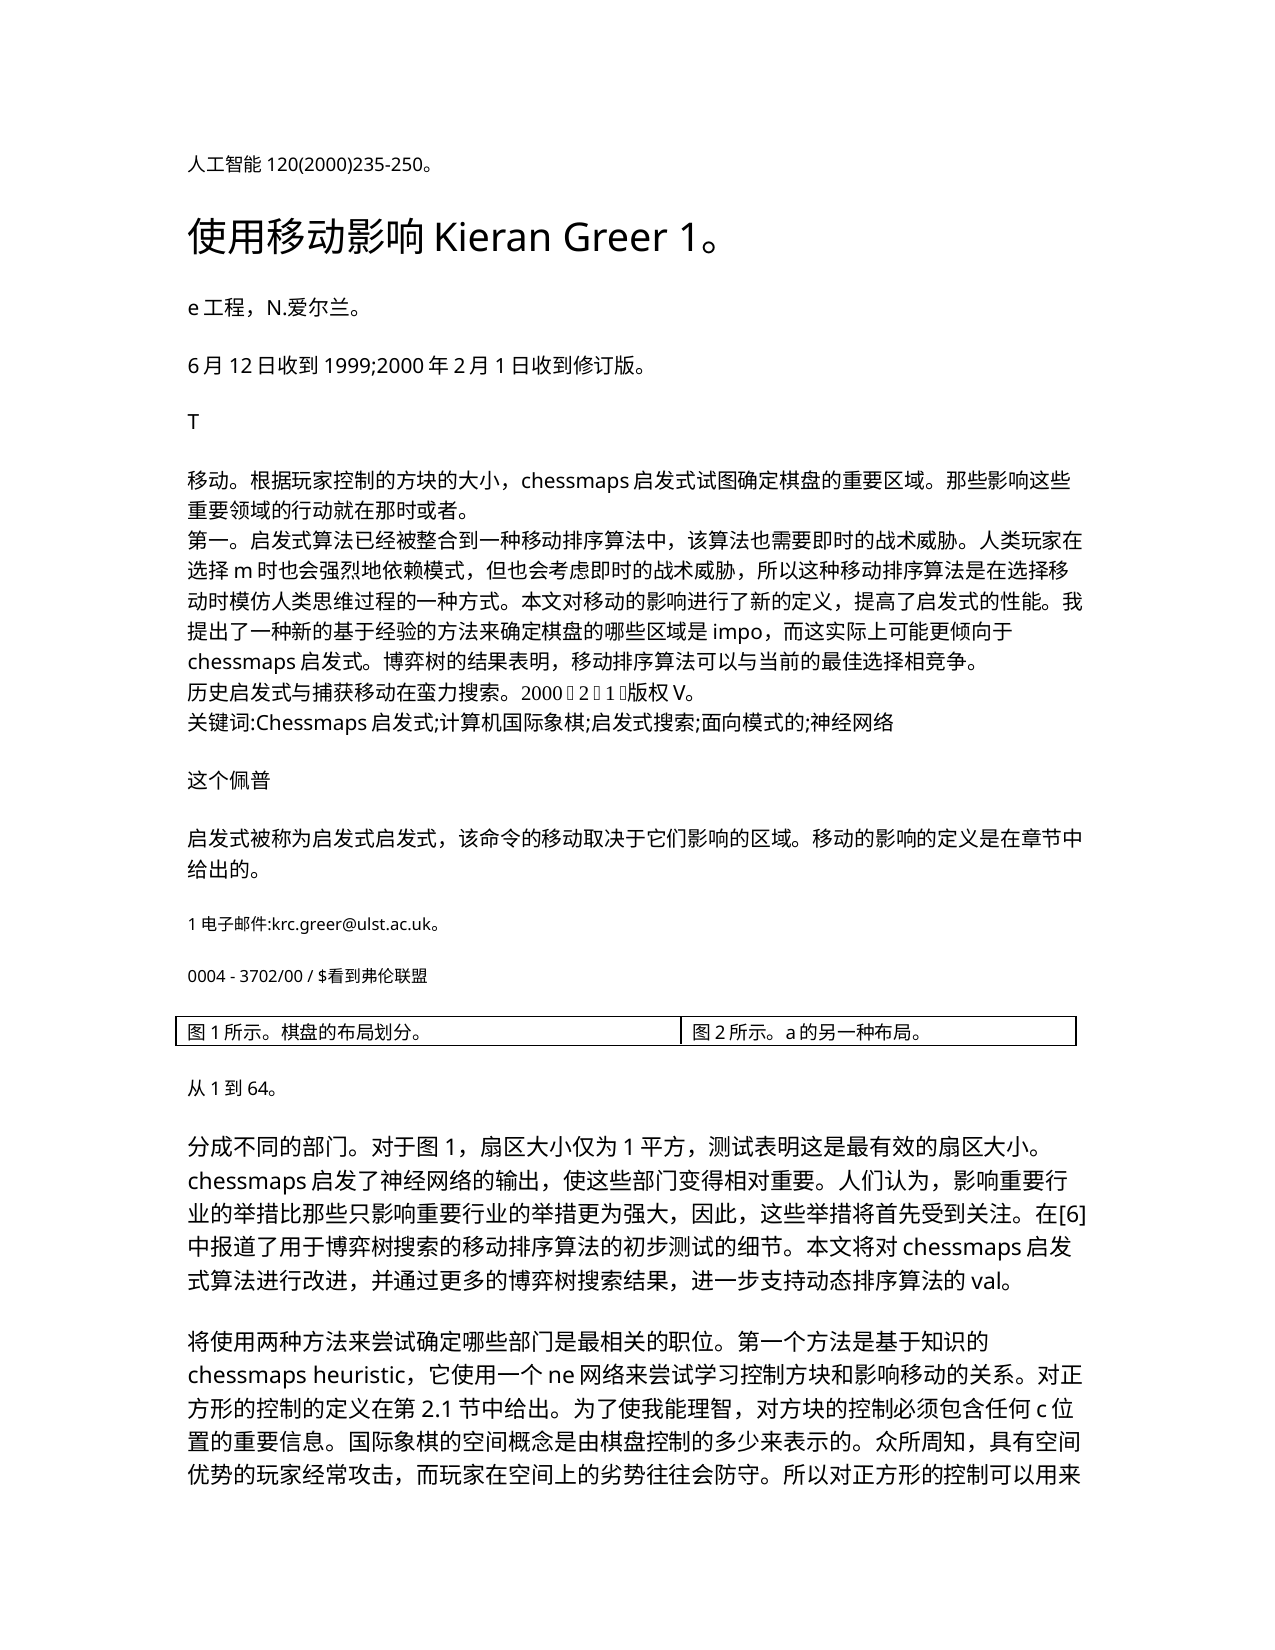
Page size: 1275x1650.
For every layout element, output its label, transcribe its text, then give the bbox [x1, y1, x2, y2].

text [187, 1324, 1087, 1490]
text 启发式被称为启发式启发式，该命令的移动取决于它们影响的区域。移动的影响的定义是在章节中给出的。 [187, 823, 1087, 883]
table_header 图1所示。棋盘的布局划分。 [177, 1017, 680, 1044]
table_header 图2所示。a的另一种布局。 [682, 1017, 1075, 1044]
text 第一。启发式算法已经被整合到一种移动排序算法中，该算法也需要即时的战术威胁。人类玩家在选择m时也会强烈地依赖模式，但也会考虑即时的战术威胁，所以这种移动排序算法是在选择移动时模仿人类思维过程的一种方式。本文对移动的影响进行了新的定义，提高了启发式的性能。我提出了一种新的基于经验的方法来确定棋盘的哪些区域是impo，而这实际上可能更倾向于chessmaps启发式。博弈树的结果表明，移动排序算法可以与当前的最佳选择相竞争。 [187, 524, 1087, 676]
text 分成不同的部门。对于图1，扇区大小仅为1平方，测试表明这是最有效的扇区大小。chessmaps启发了神经网络的输出，使这些部门变得相对重要。人们认为，影响重要行业的举措比那些只影响重要行业的举措更为强大，因此，这些举措将首先受到关注。在[6]中报道了用于博弈树搜索的移动排序算法的初步测试的细节。本文将对chessmaps启发式算法进行改进，并通过更多的博弈树搜索结果，进一步支持动态排序算法的val。 [187, 1129, 1087, 1296]
text 1电子邮件:krc.greer@ulst.ac.uk。 [187, 911, 1087, 935]
text 0004 - 3702/00 / $看到弗伦联盟 [187, 963, 1087, 988]
text 这个佩普 [187, 764, 1087, 795]
text 使用移动影响Kieran Greer 1。 [187, 205, 1087, 263]
text e工程，N.爱尔兰。 [187, 291, 1087, 321]
text 关键词:Chessmaps启发式;计算机国际象棋;启发式搜索;面向模式的;神经网络 [187, 706, 1087, 736]
text T [187, 407, 1087, 436]
text 移动。根据玩家控制的方块的大小，chessmaps启发式试图确定棋盘的重要区域。那些影响这些重要领域的行动就在那时或者。 [187, 464, 1087, 524]
text 历史启发式与捕获移动在蛮力搜索。2000年2月1日版权V。 [187, 676, 1087, 706]
text 人工智能120(2000)235-250。 [187, 150, 1087, 177]
text 从1到64。 [187, 1074, 1087, 1101]
text 6月12日收到1999;2000年2月1日收到修订版。 [187, 349, 1087, 379]
